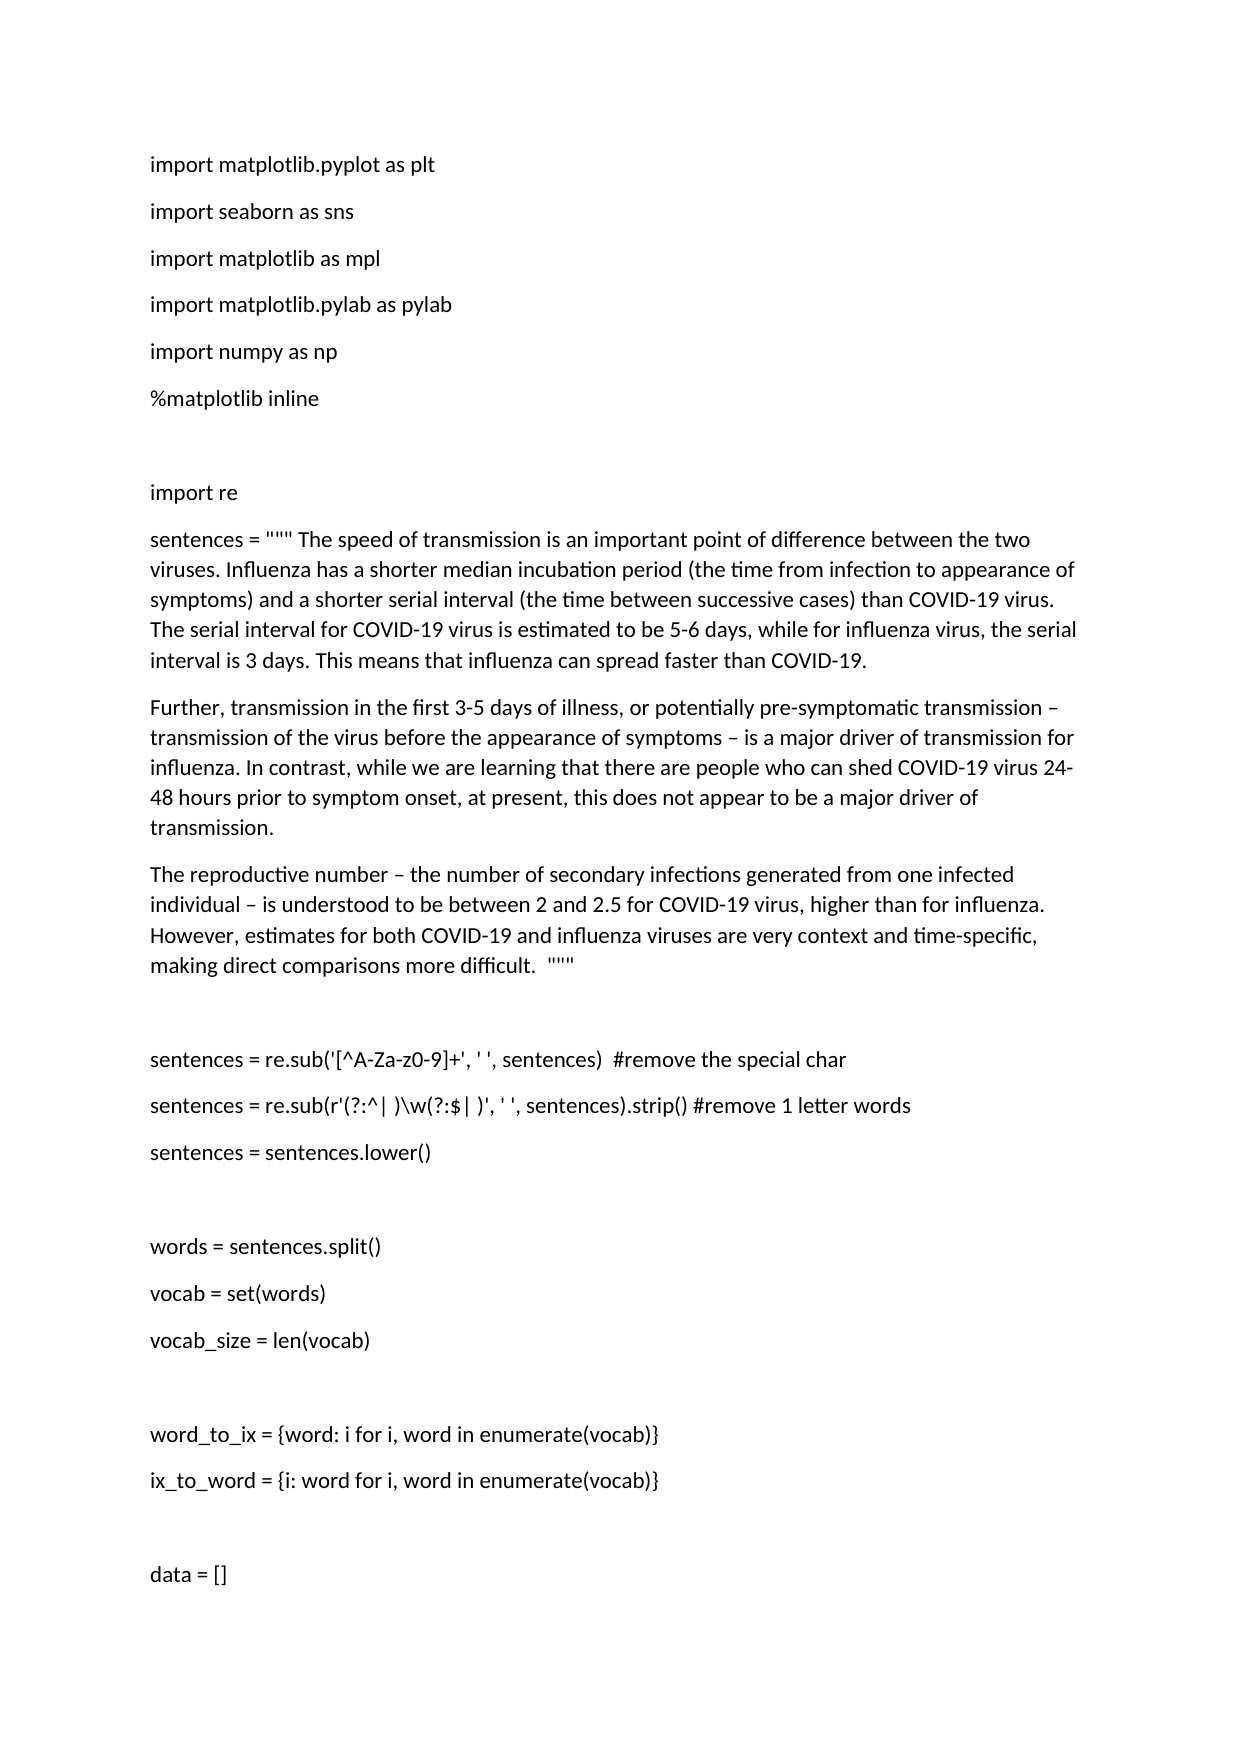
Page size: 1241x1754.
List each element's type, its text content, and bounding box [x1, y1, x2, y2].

text import matplotlib as mpl [150, 244, 1090, 272]
text sentences = re.sub(r'(?:^| )\w(?:$| )', ' ', sentences).strip() #remove 1 letter words [150, 1092, 1090, 1120]
text word_to_ix = {word: i for i, word in enumerate(vocab)} [150, 1420, 1090, 1448]
text The reproductive number – the number of secondary infections generated from one infected individual – is understood to be between 2 and 2.5 for COVID-19 virus, higher than for influenza. However, estimates for both COVID-19 and influenza viruses are very context and time-specific, making direct comparisons more difficult. """ [150, 860, 1090, 979]
text import matplotlib.pyplot as plt [150, 150, 1090, 178]
text sentences = """ The speed of transmission is an important point of difference between the two viruses. Influenza has a shorter median incubation period (the time from infection to appearance of symptoms) and a shorter serial interval (the time between successive cases) than COVID-19 virus. The serial interval for COVID-19 virus is estimated to be 5-6 days, while for influenza virus, the serial interval is 3 days. This means that influenza can spread faster than COVID-19. [150, 525, 1090, 674]
text sentences = sentences.lower() [150, 1138, 1090, 1167]
text import matplotlib.pylab as pylab [150, 291, 1090, 319]
text vocab = set(words) [150, 1279, 1090, 1307]
text words = sentences.split() [150, 1232, 1090, 1260]
text import numpy as np [150, 337, 1090, 366]
text data = [] [150, 1560, 1090, 1588]
text sentences = re.sub('[^A-Za-z0-9]+', ' ', sentences) #remove the special char [150, 1045, 1090, 1073]
text %matplotlib inline [150, 384, 1090, 412]
text import seaborn as sns [150, 197, 1090, 225]
text Further, transmission in the first 3-5 days of illness, or potentially pre-symptomatic transmission –transmission of the virus before the appearance of symptoms – is a major driver of transmission for influenza. In contrast, while we are learning that there are people who can shed COVID-19 virus 24-48 hours prior to symptom onset, at present, this does not appear to be a major driver of transmission. [150, 693, 1090, 842]
text vocab_size = len(vocab) [150, 1326, 1090, 1354]
text ix_to_word = {i: word for i, word in enumerate(vocab)} [150, 1467, 1090, 1495]
text import re [150, 478, 1090, 506]
